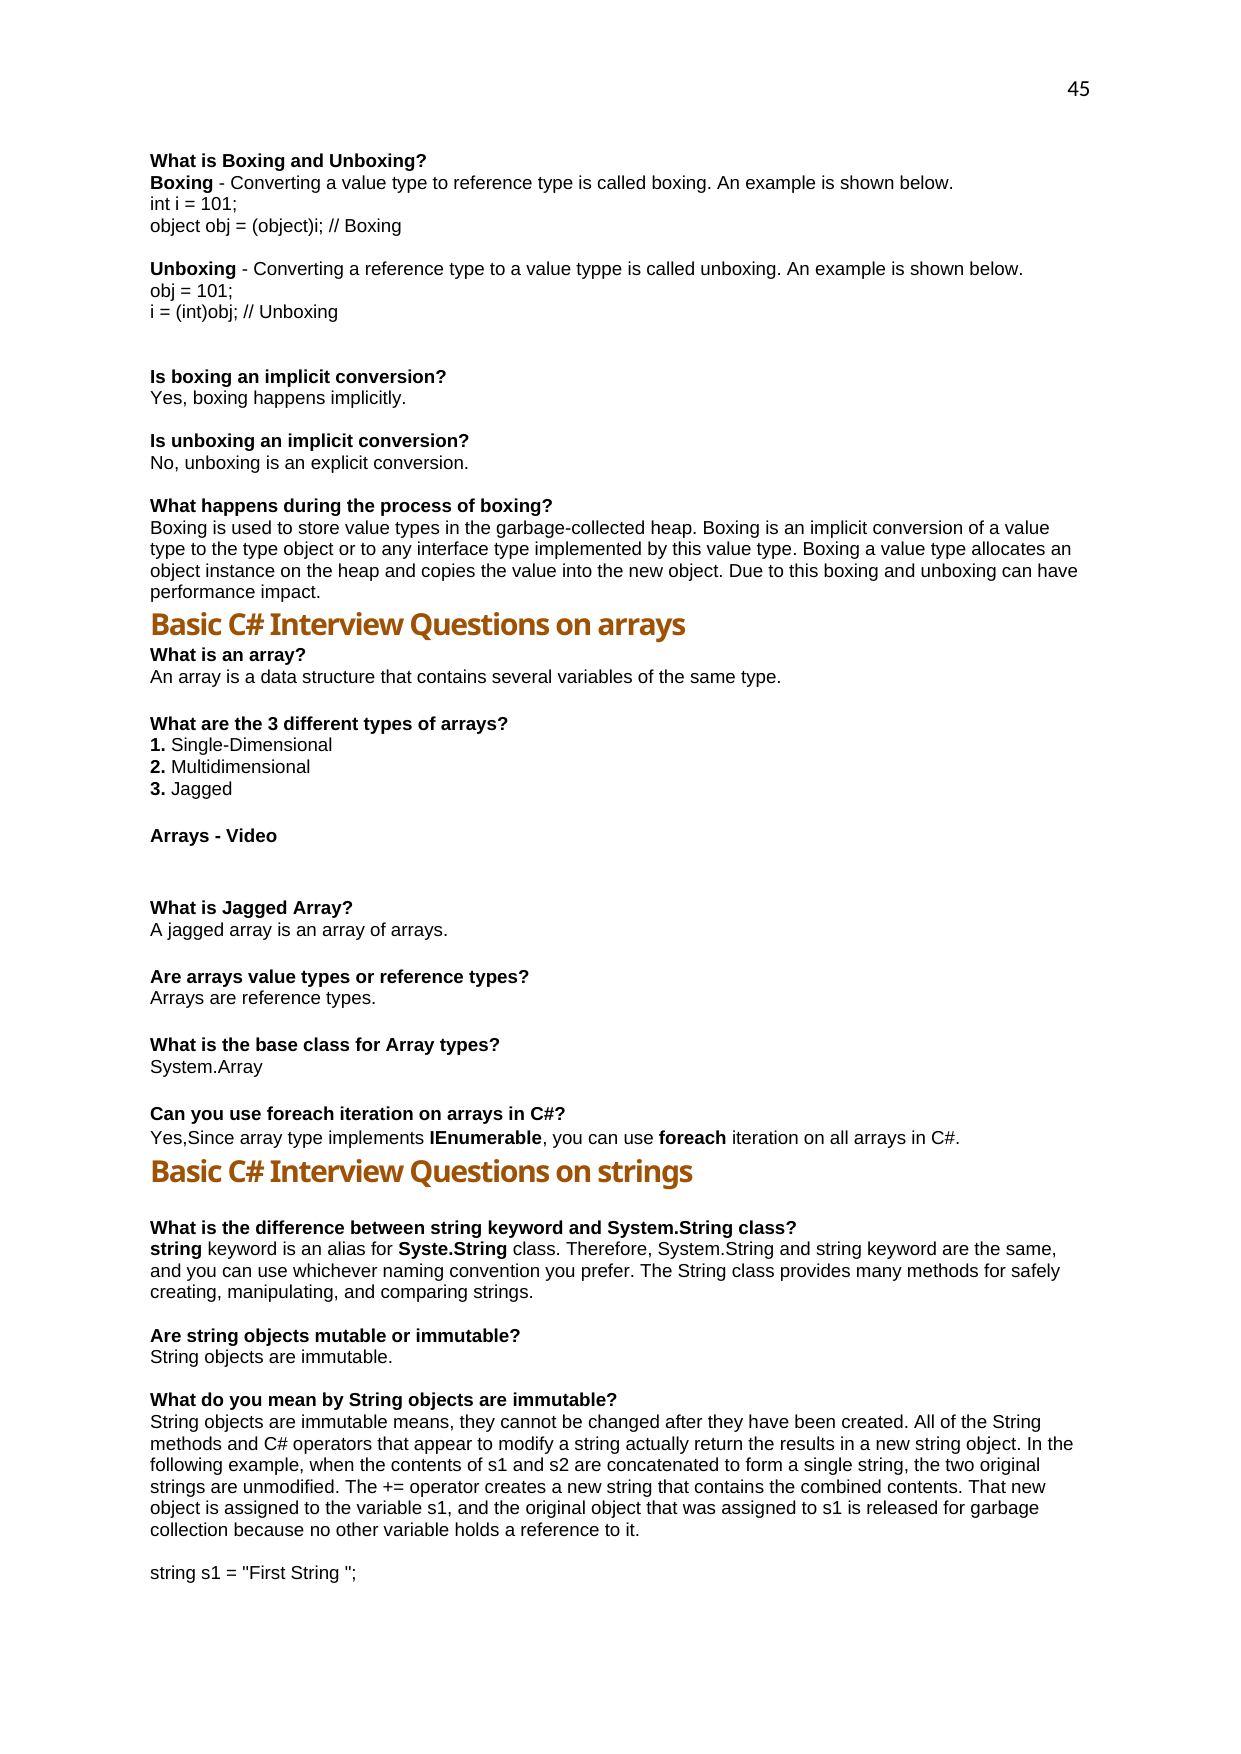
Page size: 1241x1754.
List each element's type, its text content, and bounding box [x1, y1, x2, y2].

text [150, 1191, 1090, 1583]
text Basic C# Interview Questions on arrays [150, 603, 1090, 644]
text Basic C# Interview Questions on strings [150, 1150, 1090, 1191]
text What is an array? An array is a data structure that contains several variables of the same type. What are the 3 different types of arrays? 1. Single-Dimensional 2. Multidimensional 3. Jagged Arrays - Video What is Jagged Array? A jagged array is an array of arrays. Are arrays value types or reference types? Arrays are reference types. What is the base class for Array types? System.Array Can you use foreach iteration on arrays in C#? Yes,Since array type implements IEnumerable, you can use foreach iteration on all arrays in C#. [150, 644, 1090, 1150]
text What is Boxing and Unboxing? Boxing - Converting a value type to reference type is called boxing. An example is shown below. int i = 101; object obj = (object)i; // Boxing Unboxing - Converting a reference type to a value typpe is called unboxing. An example is shown below. obj = 101; i = (int)obj; // Unboxing Is boxing an implicit conversion? Yes, boxing happens implicitly. Is unboxing an implicit conversion? No, unboxing is an explicit conversion. What happens during the process of boxing? Boxing is used to store value types in the garbage-collected heap. Boxing is an implicit conversion of a value type to the type object or to any interface type implemented by this value type. Boxing a value type allocates an object instance on the heap and copies the value into the new object. Due to this boxing and unboxing can have performance impact. [150, 150, 1090, 603]
